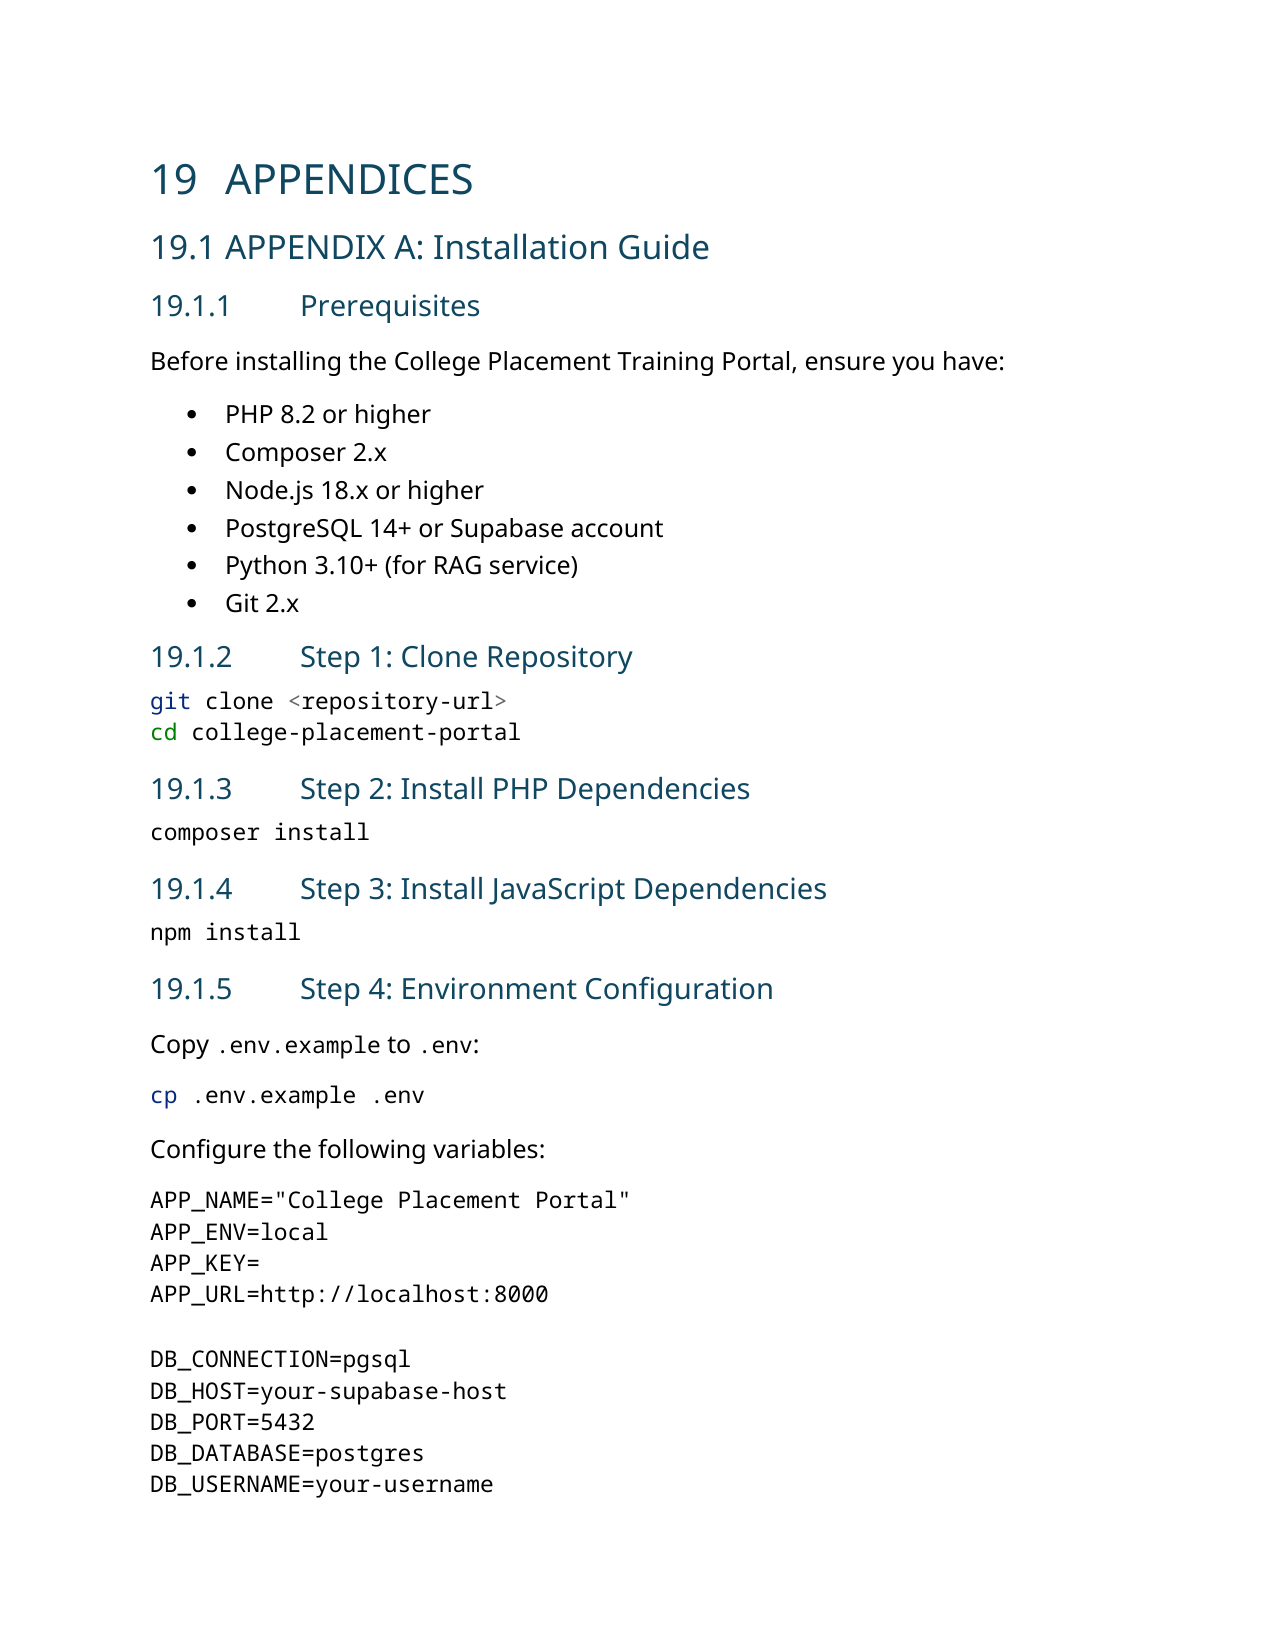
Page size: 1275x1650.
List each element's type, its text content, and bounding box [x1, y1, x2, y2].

subtitle 19.1 APPENDIX A: Installation Guide [150, 223, 1125, 269]
text Copy .env.example to .env: [150, 1027, 1125, 1061]
text composer install [150, 816, 1125, 847]
list PHP 8.2 or higher [187, 397, 1125, 431]
list Node.js 18.x or higher [187, 472, 1125, 506]
subtitle 19.1.1 Prerequisites [150, 286, 1125, 325]
text Before installing the College Placement Training Portal, ensure you have: [150, 344, 1125, 378]
list Python 3.10+ (for RAG service) [187, 548, 1125, 582]
list Git 2.x [187, 586, 1125, 620]
list Composer 2.x [187, 434, 1125, 469]
subtitle 19.1.4 Step 3: Install JavaScript Dependencies [150, 868, 1125, 908]
list PostgreSQL 14+ or Supabase account [187, 510, 1125, 544]
text git clone <repository-url> cd college-placement-portal [150, 684, 1125, 747]
subtitle 19.1.3 Step 2: Install PHP Dependencies [150, 768, 1125, 808]
text cp .env.example .env [150, 1079, 1125, 1111]
text Configure the following variables: [150, 1131, 1125, 1166]
subtitle 19.1.2 Step 1: Clone Repository [150, 637, 1125, 676]
subtitle 19.1.5 Step 4: Environment Configuration [150, 968, 1125, 1008]
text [150, 1184, 1125, 1499]
subtitle 19 APPENDICES [150, 150, 1125, 207]
text npm install [150, 916, 1125, 947]
